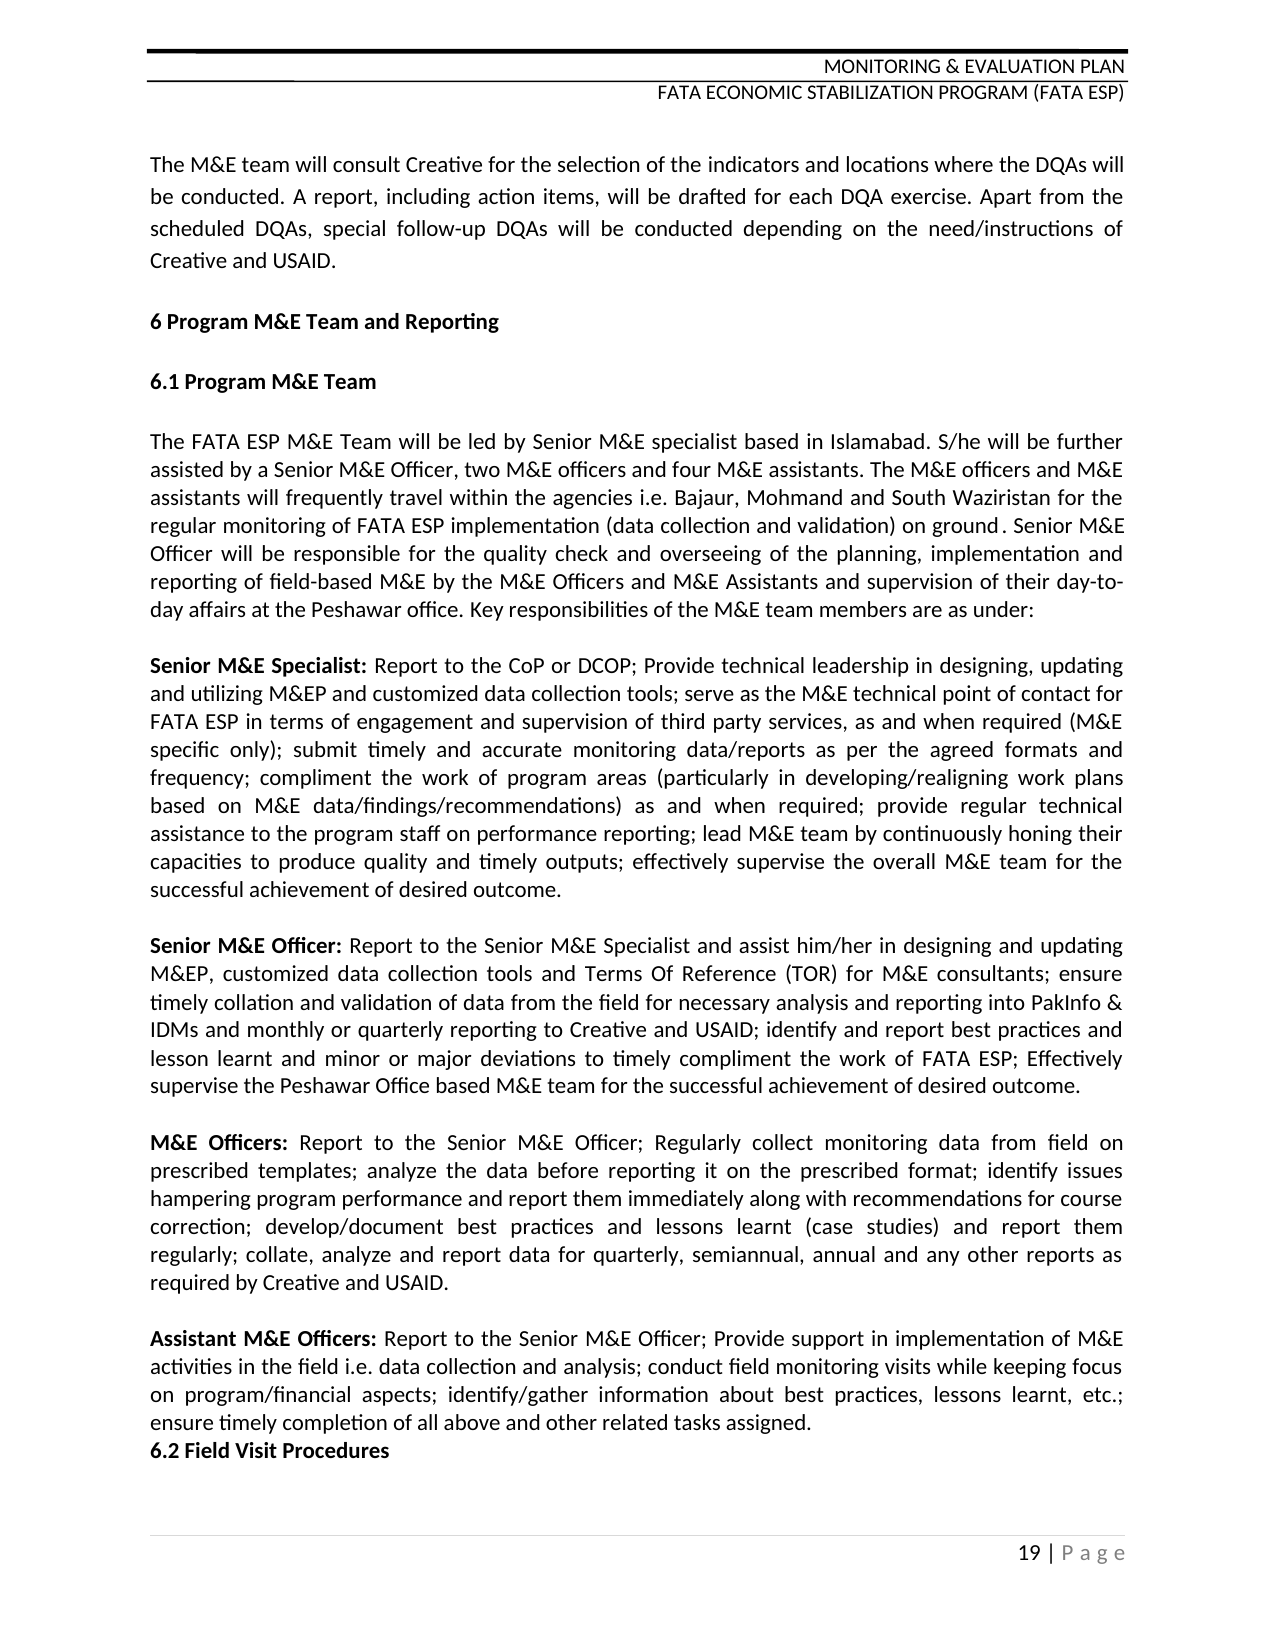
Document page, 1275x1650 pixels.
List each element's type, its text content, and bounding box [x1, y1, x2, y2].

text The M&E team will consult Creative for the selection of the indicators and locations where the DQAs will be conducted. A report, including action items, will be drafted for each DQA exercise. Apart from the scheduled DQAs, special follow-up DQAs will be conducted depending on the need/instructions of Creative and USAID. [150, 150, 1125, 274]
text Senior M&E Officer: Report to the Senior M&E Specialist and assist him/her in designing and updating M&EP, customized data collection tools and Terms Of Reference (TOR) for M&E consultants; ensure timely collation and validation of data from the field for necessary analysis and reporting into PakInfo & IDMs and monthly or quarterly reporting to Creative and USAID; identify and report best practices and lesson learnt and minor or major deviations to timely compliment the work of FATA ESP; Effectively supervise the Peshawar Office based M&E team for the successful achievement of desired outcome. [150, 932, 1125, 1100]
subtitle 6.2 Field Visit Procedures [150, 1436, 1125, 1464]
text M&E Officers: Report to the Senior M&E Officer; Regularly collect monitoring data from field on prescribed templates; analyze the data before reporting it on the prescribed format; identify issues hampering program performance and report them immediately along with recommendations for course correction; develop/document best practices and lessons learnt (case studies) and report them regularly; collate, analyze and report data for quarterly, semiannual, annual and any other reports as required by Creative and USAID. [150, 1128, 1125, 1296]
subtitle 6.1 Program M&E Team [150, 367, 1125, 395]
text Senior M&E Specialist: Report to the CoP or DCOP; Provide technical leadership in designing, updating and utilizing M&EP and customized data collection tools; serve as the M&E technical point of contact for FATA ESP in terms of engagement and supervision of third party services, as and when required (M&E specific only); submit timely and accurate monitoring data/reports as per the agreed formats and frequency; compliment the work of program areas (particularly in developing/realigning work plans based on M&E data/findings/recommendations) as and when required; provide regular technical assistance to the program staff on performance reporting; lead M&E team by continuously honing their capacities to produce quality and timely outputs; effectively supervise the overall M&E team for the successful achievement of desired outcome. [150, 651, 1125, 903]
text The FATA ESP M&E Team will be led by Senior M&E specialist based in Islamabad. S/he will be further assisted by a Senior M&E Officer, two M&E officers and four M&E assistants. The M&E officers and M&E assistants will frequently travel within the agencies i.e. Bajaur, Mohmand and South Waziristan for the regular monitoring of FATA ESP implementation (data collection and validation) on ground. Senior M&E Officer will be responsible for the quality check and overseeing of the planning, implementation and reporting of field-based M&E by the M&E Officers and M&E Assistants and supervision of their day-to-day affairs at the Peshawar office. Key responsibilities of the M&E team members are as under: [150, 427, 1125, 623]
subtitle 6 Program M&E Team and Reporting [150, 307, 1125, 335]
text Assistant M&E Officers: Report to the Senior M&E Officer; Provide support in implementation of M&E activities in the field i.e. data collection and analysis; conduct field monitoring visits while keeping focus on program/financial aspects; identify/gather information about best practices, lessons learnt, etc.; ensure timely completion of all above and other related tasks assigned. [150, 1324, 1125, 1436]
